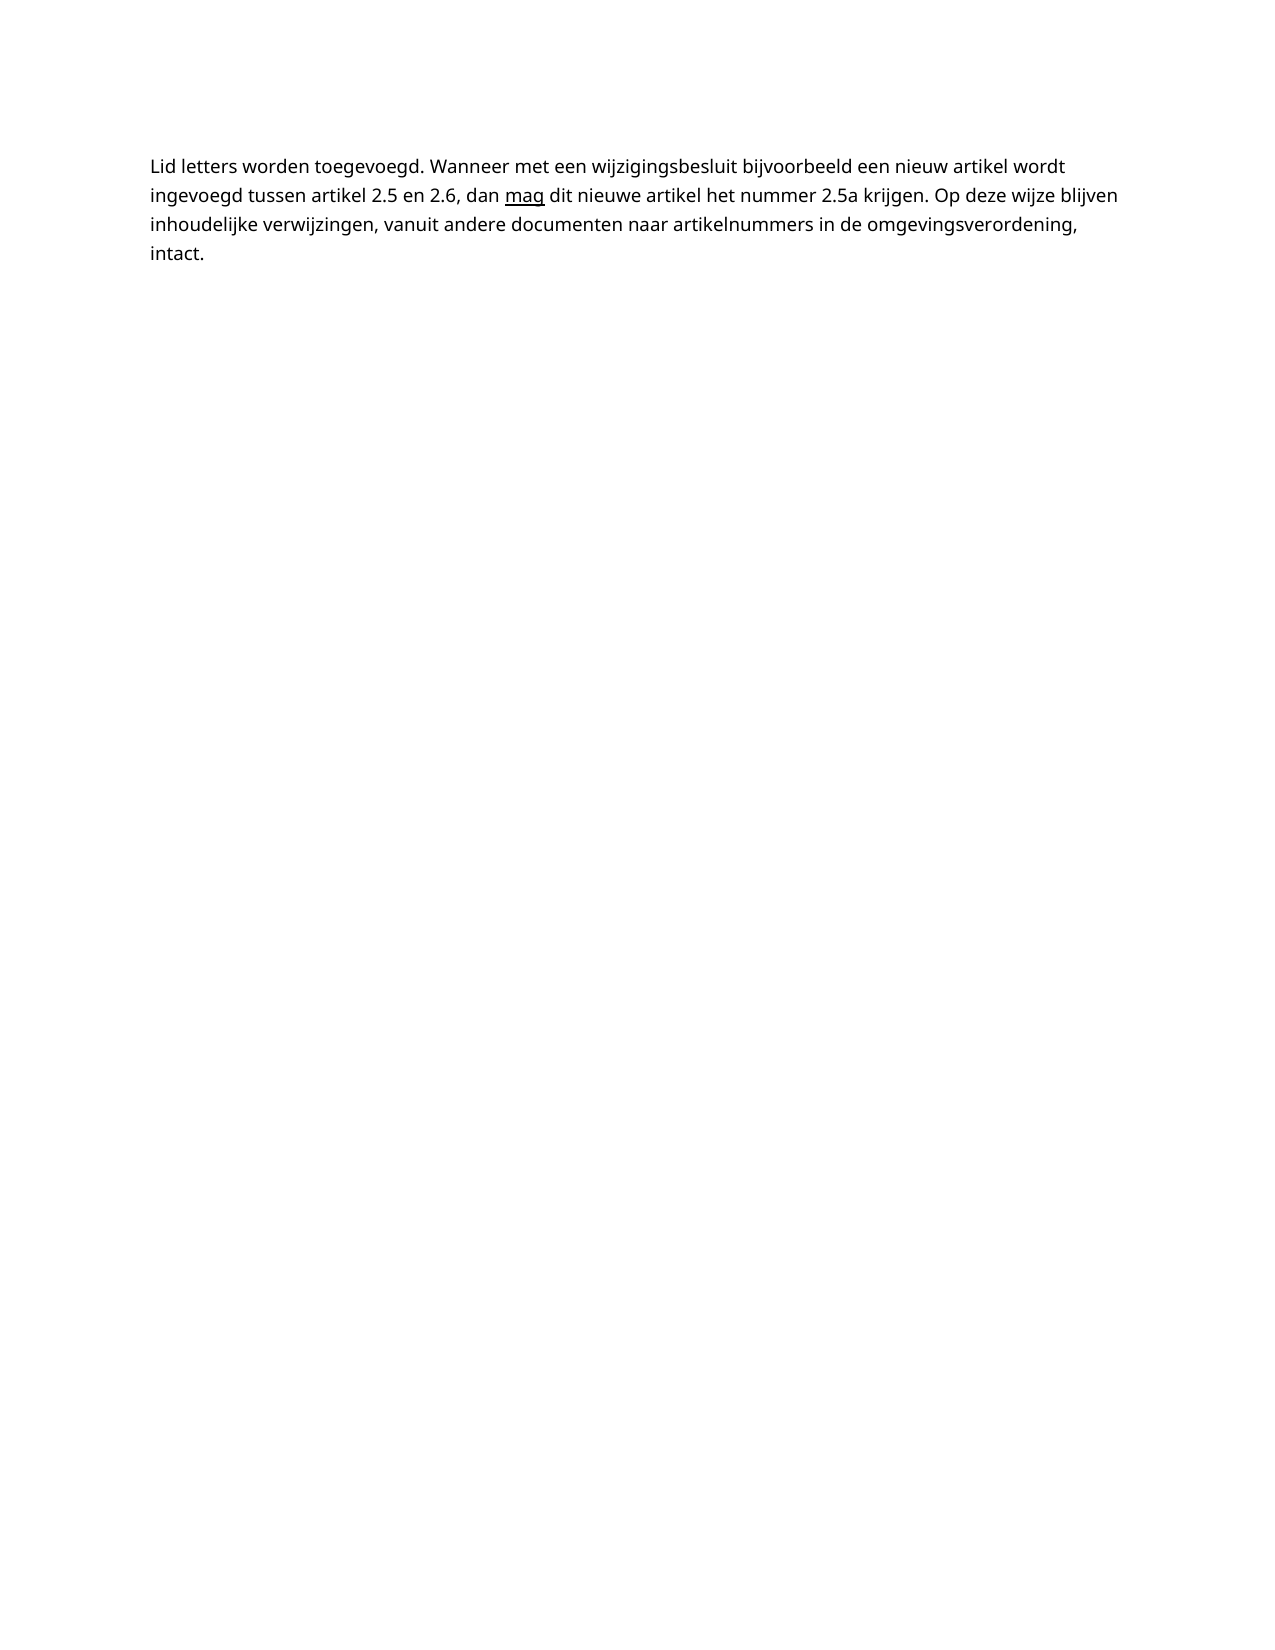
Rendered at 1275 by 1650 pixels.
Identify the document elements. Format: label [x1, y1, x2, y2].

text [150, 150, 1125, 267]
